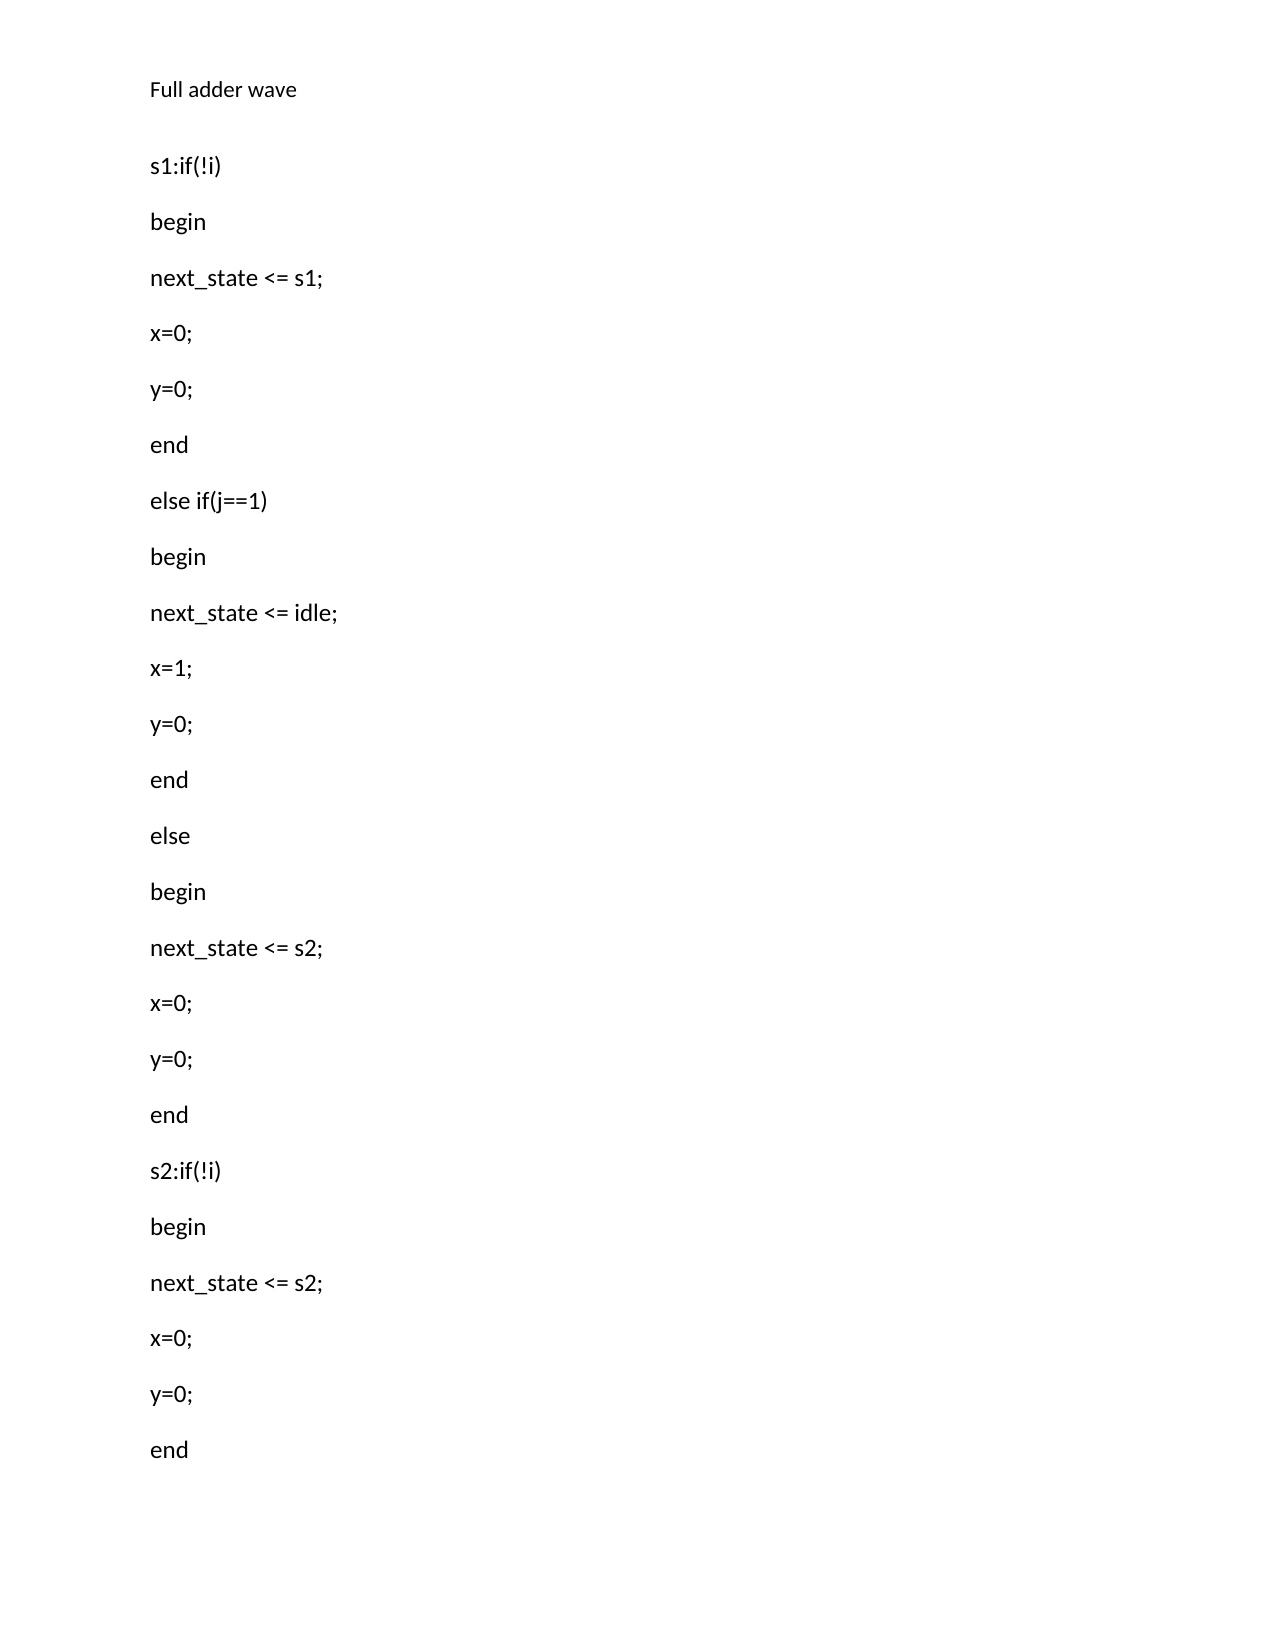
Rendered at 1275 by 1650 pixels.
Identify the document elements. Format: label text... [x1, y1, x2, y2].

text y=0; [150, 1378, 1125, 1409]
text end [150, 1099, 1125, 1130]
text x=0; [150, 987, 1125, 1018]
text x=0; [150, 317, 1125, 348]
text y=0; [150, 373, 1125, 404]
text end [150, 1434, 1125, 1465]
text s2:if(!i) [150, 1155, 1125, 1186]
text else if(j==1) [150, 485, 1125, 516]
text next_state <= s2; [150, 932, 1125, 962]
text end [150, 764, 1125, 795]
text begin [150, 541, 1125, 571]
text next_state <= s2; [150, 1267, 1125, 1297]
text end [150, 429, 1125, 460]
text next_state <= idle; [150, 597, 1125, 627]
text y=0; [150, 708, 1125, 739]
text begin [150, 206, 1125, 236]
text x=0; [150, 1322, 1125, 1353]
text else [150, 820, 1125, 851]
text s1:if(!i) [150, 150, 1125, 181]
text x=1; [150, 652, 1125, 683]
text next_state <= s1; [150, 262, 1125, 292]
text begin [150, 1211, 1125, 1241]
text y=0; [150, 1043, 1125, 1074]
text begin [150, 876, 1125, 906]
